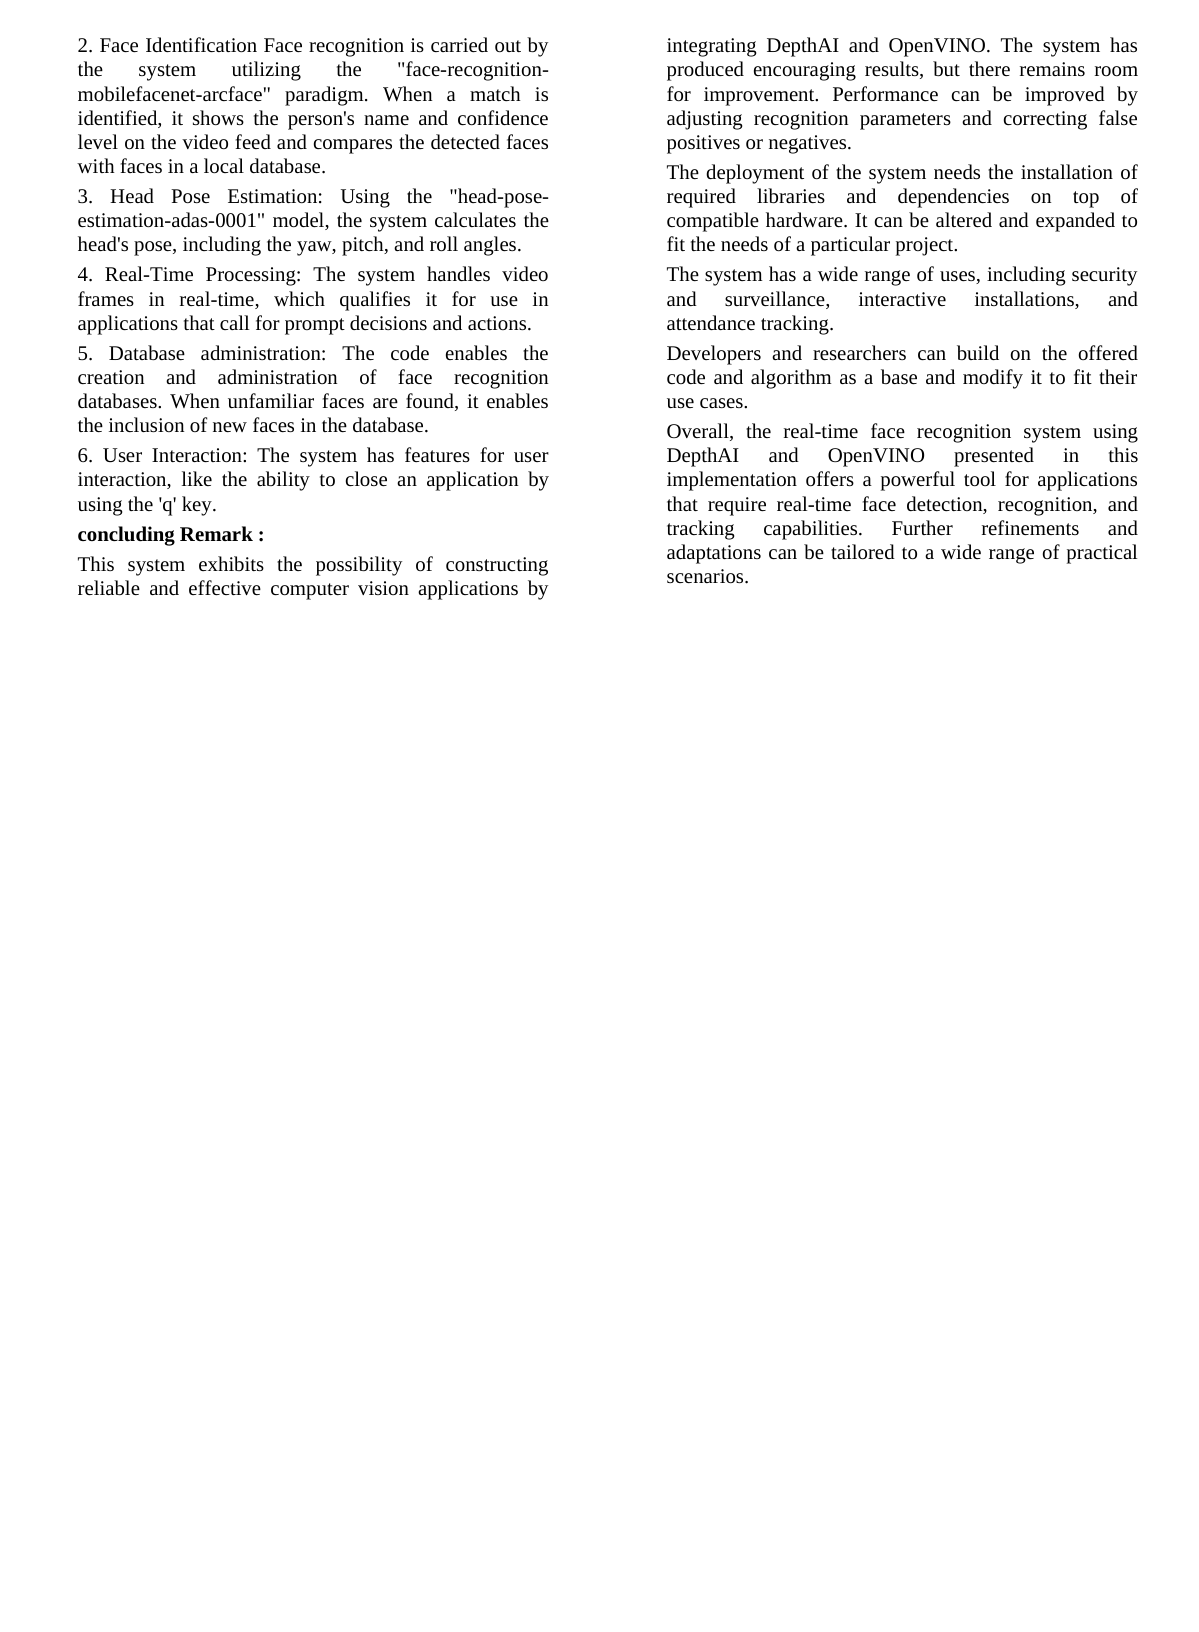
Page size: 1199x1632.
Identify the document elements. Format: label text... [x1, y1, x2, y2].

text This system exhibits the possibility of constructing reliable and effective computer vision applications by integrating DepthAI and OpenVINO. The system has produced encouraging results, but there remains room for improvement. Performance can be improved by adjusting recognition parameters and correcting false positives or negatives. [666, 33, 1138, 154]
text The system has a wide range of uses, including security and surveillance, interactive installations, and attendance tracking. [666, 262, 1138, 334]
text 2. Face Identification Face recognition is carried out by the system utilizing the "face-recognition-mobilefacenet-arcface" paradigm. When a match is identified, it shows the person's name and confidence level on the video feed and compares the detected faces with faces in a local database. [77, 33, 549, 178]
text The deployment of the system needs the installation of required libraries and dependencies on top of compatible hardware. It can be altered and expanded to fit the needs of a particular project. [666, 160, 1138, 256]
text This system exhibits the possibility of constructing reliable and effective computer vision applications by integrating DepthAI and OpenVINO. The system has produced encouraging results, but there remains room for improvement. Performance can be improved by adjusting recognition parameters and correcting false positives or negatives. [77, 552, 549, 600]
text 5. Database administration: The code enables the creation and administration of face recognition databases. When unfamiliar faces are found, it enables the inclusion of new faces in the database. [77, 341, 549, 437]
text Overall, the real-time face recognition system using DepthAI and OpenVINO presented in this implementation offers a powerful tool for applications that require real-time face detection, recognition, and tracking capabilities. Further refinements and adaptations can be tailored to a wide range of practical scenarios. [666, 419, 1138, 588]
text 3. Head Pose Estimation: Using the "head-pose-estimation-adas-0001" model, the system calculates the head's pose, including the yaw, pitch, and roll angles. [77, 184, 549, 256]
text Developers and researchers can build on the offered code and algorithm as a base and modify it to fit their use cases. [666, 341, 1138, 413]
text 6. User Interaction: The system has features for user interaction, like the ability to close an application by using the 'q' key. [77, 443, 549, 516]
text 4. Real-Time Processing: The system handles video frames in real-time, which qualifies it for use in applications that call for prompt decisions and actions. [77, 262, 549, 334]
text concluding Remark : [77, 522, 549, 546]
